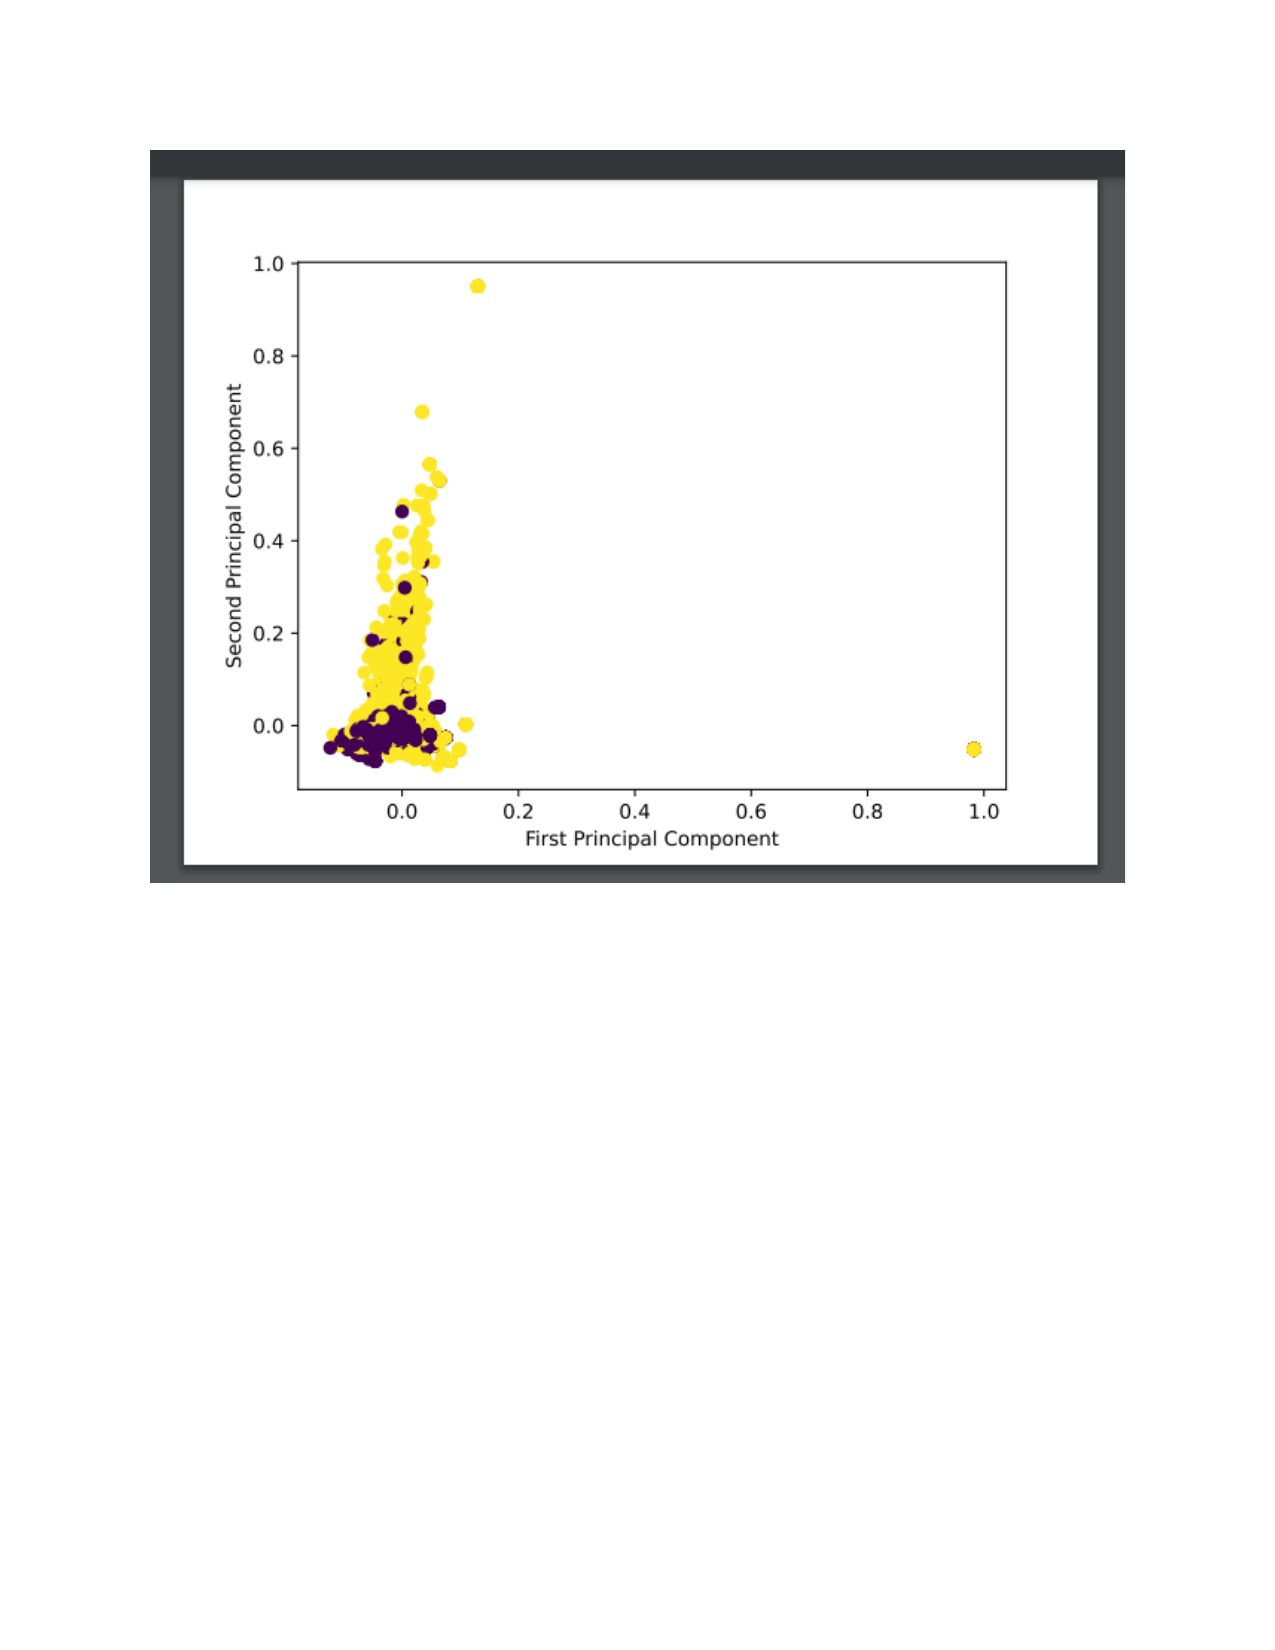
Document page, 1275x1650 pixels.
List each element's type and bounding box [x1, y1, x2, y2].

picture [150, 150, 1125, 883]
